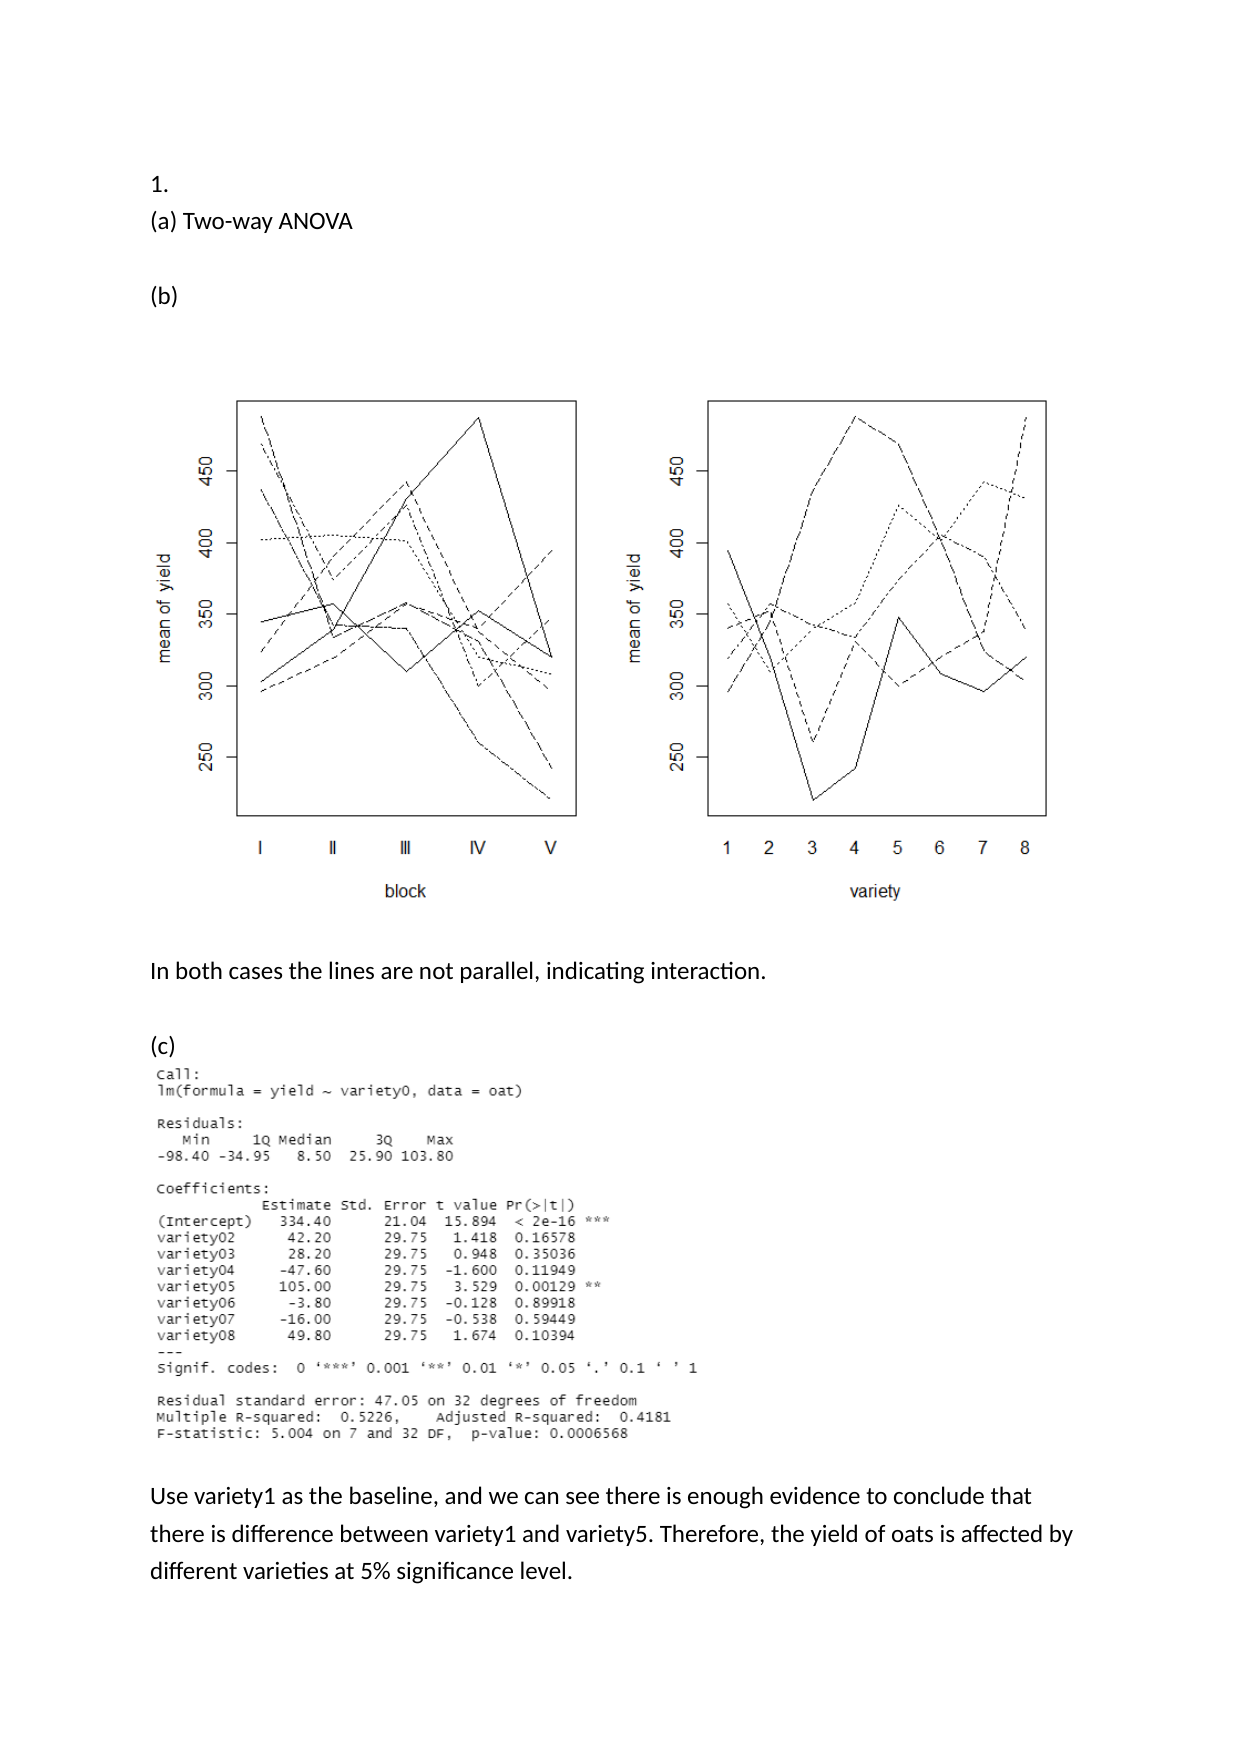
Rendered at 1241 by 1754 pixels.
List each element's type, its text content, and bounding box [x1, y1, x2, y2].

text 1. [150, 164, 1090, 202]
text (a) Two-way ANOVA [150, 202, 1090, 239]
picture [150, 314, 1091, 924]
text (b) In both cases the lines are not parallel, indicating interaction. [150, 924, 1090, 989]
text (c) [150, 1027, 1090, 1064]
text (b) In both cases the lines are not parallel, indicating interaction. [150, 277, 1090, 314]
text Use variety1 as the baseline, and we can see there is enough evidence to conclude that there is difference between variety1 and variety5. Therefore, the yield of oats is affected by different varieties at 5% significance level. [150, 1477, 1090, 1589]
picture [155, 1064, 710, 1450]
